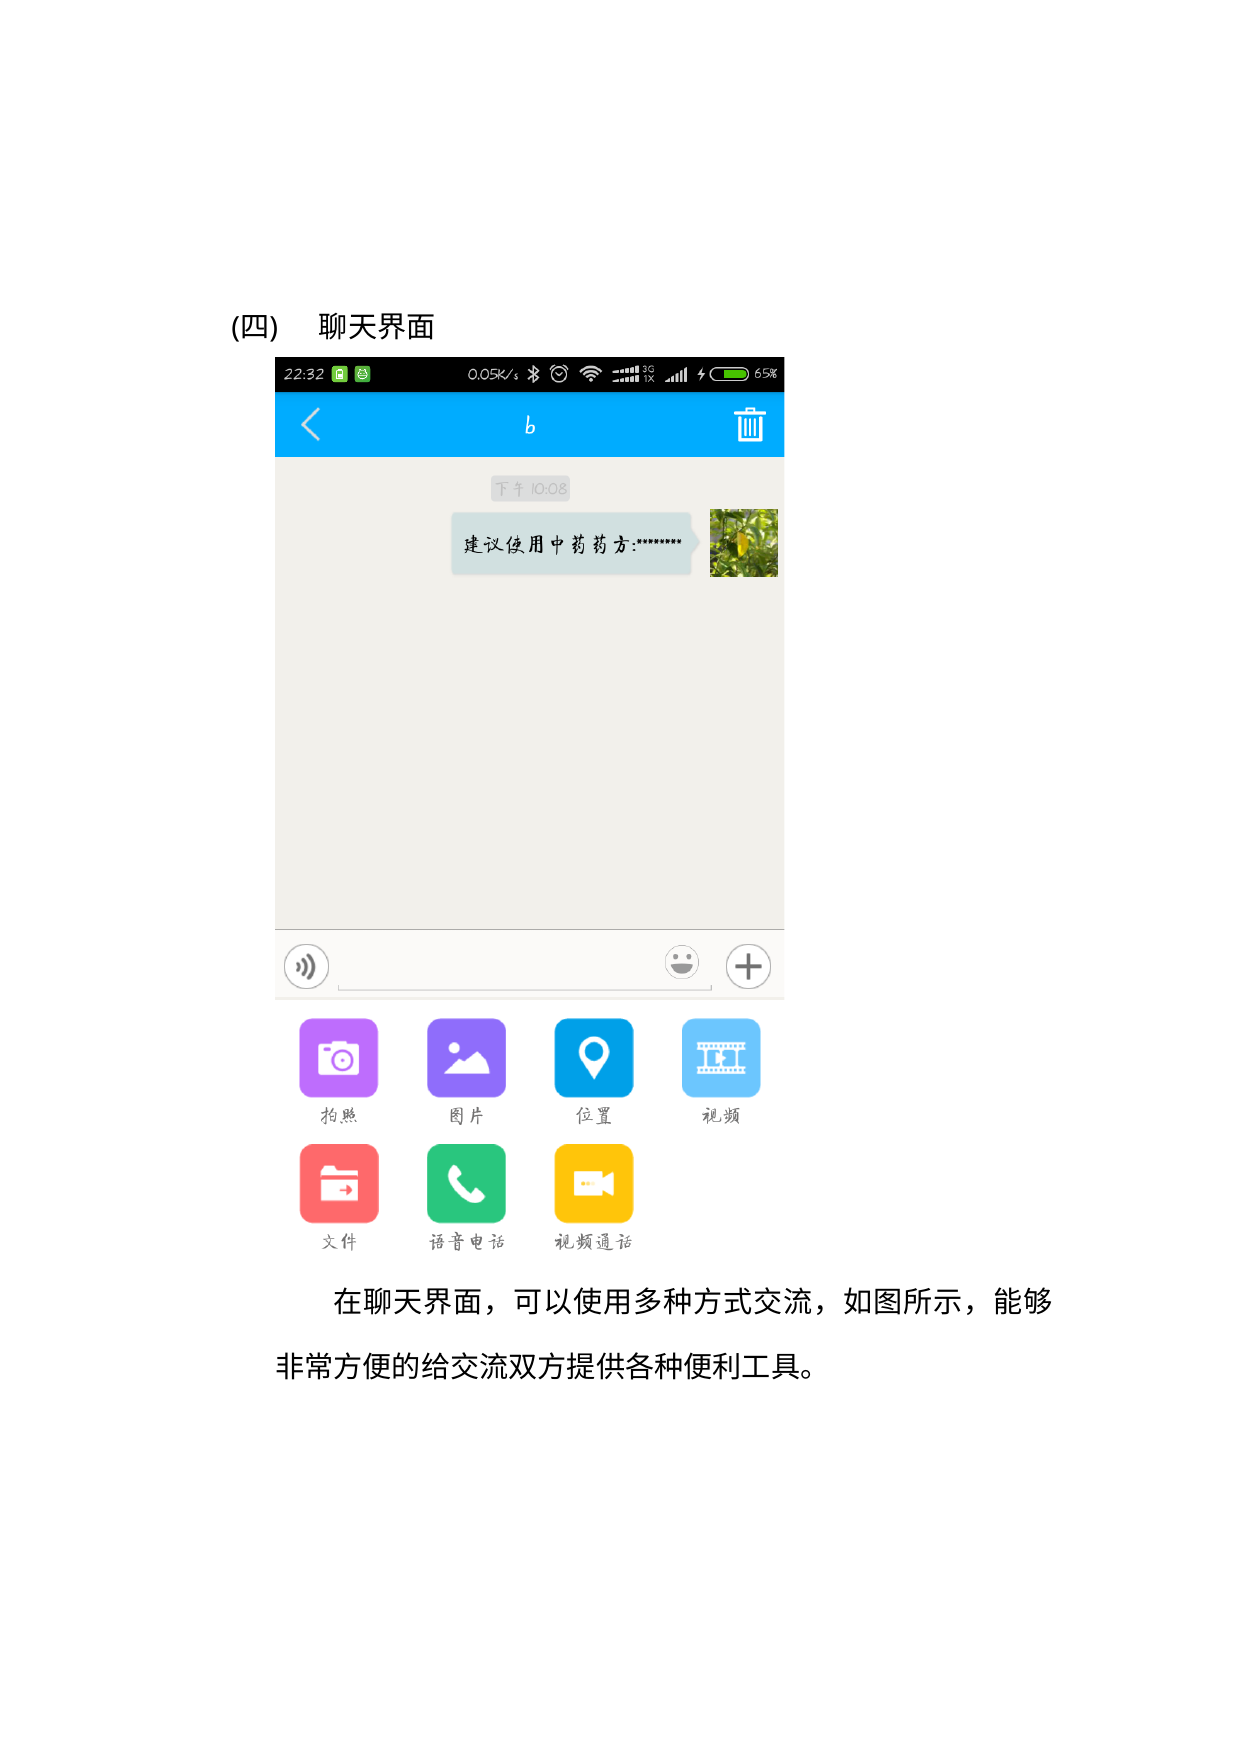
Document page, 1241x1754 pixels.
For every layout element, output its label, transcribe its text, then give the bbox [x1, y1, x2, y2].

picture [739, 417, 762, 441]
picture [302, 409, 319, 440]
picture [275, 357, 785, 391]
list 聊天界面 [231, 292, 1053, 357]
picture [275, 458, 785, 1263]
list 在聊天界面，可以使用多种方式交流，如图所示，能够非常方便的给交流双方提供各种便利工具。 [275, 1267, 1053, 1397]
picture [735, 408, 765, 414]
